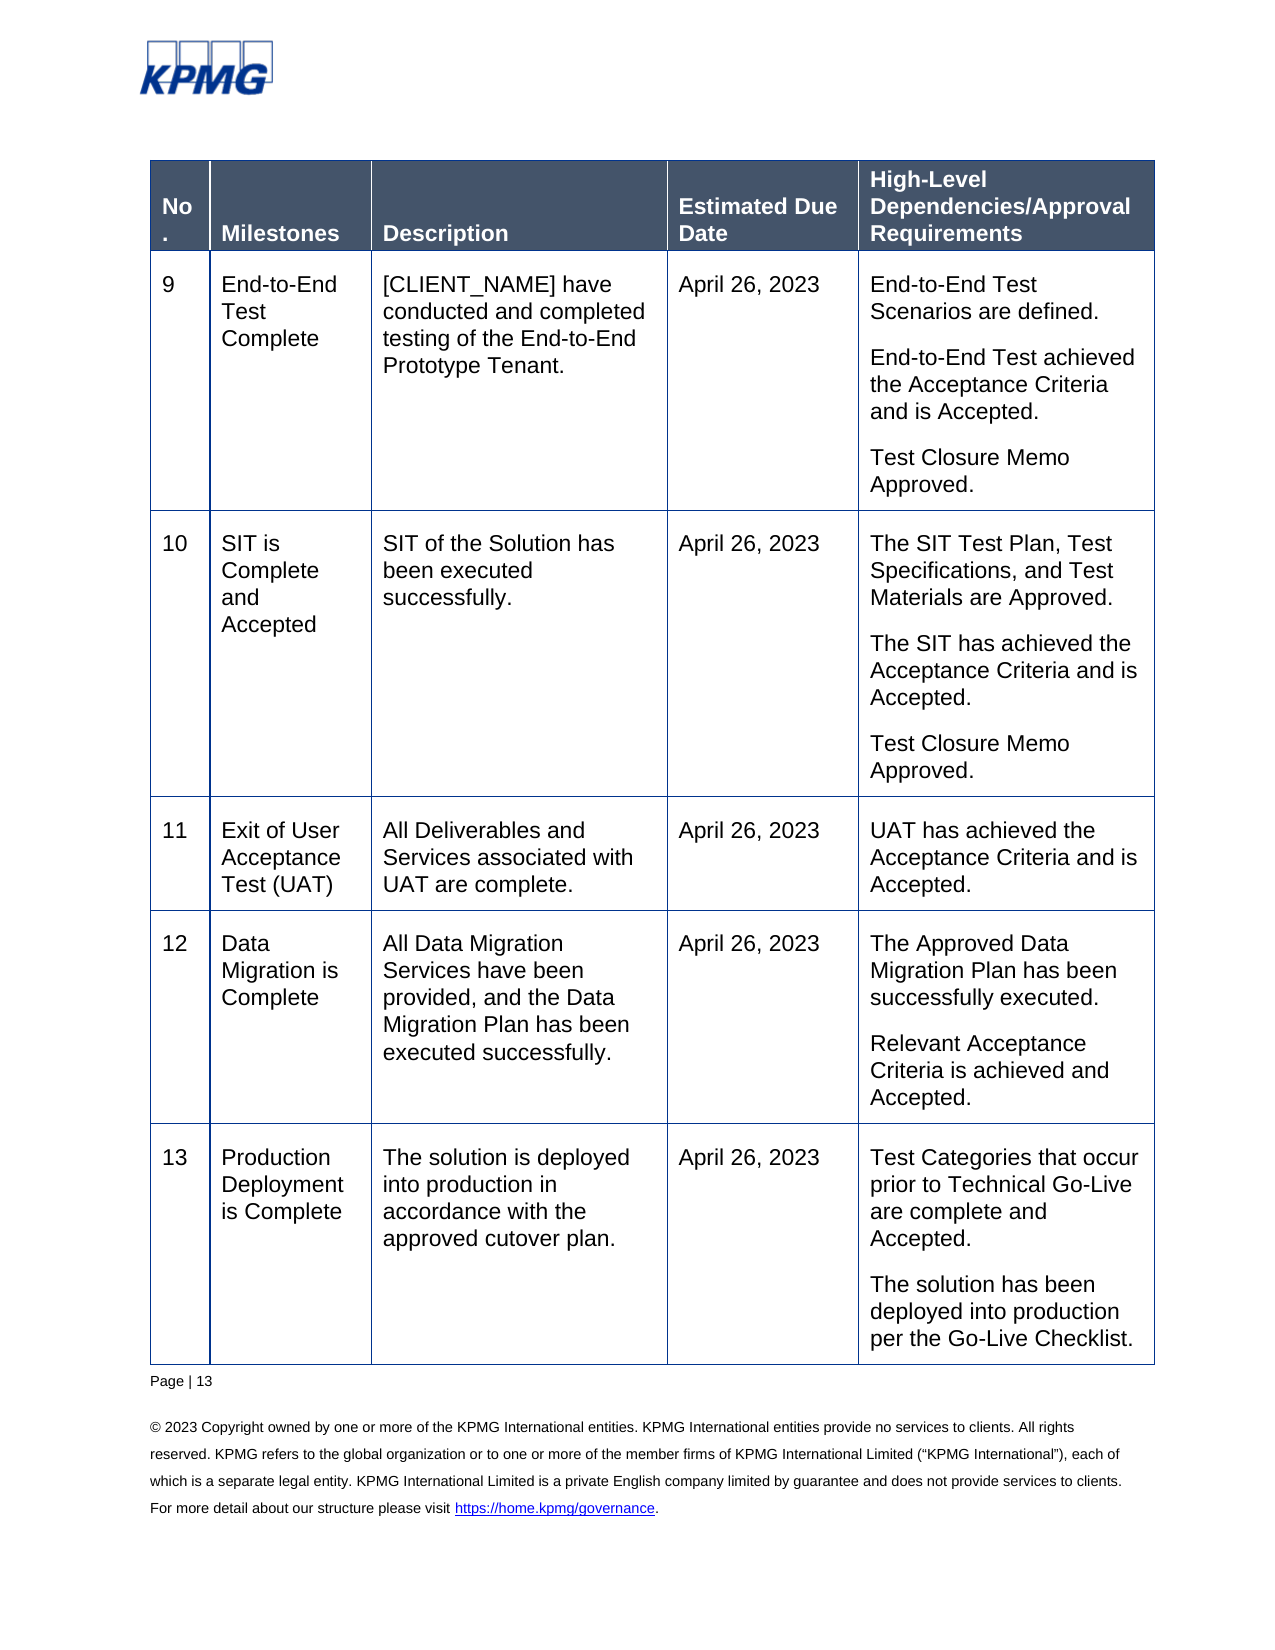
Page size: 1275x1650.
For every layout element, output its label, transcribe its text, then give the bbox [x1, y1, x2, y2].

table_header High-Level Dependencies/Approval Requirements [859, 161, 1154, 250]
table_cell The solution is deployed into production in accordance with the approved cutover plan. [372, 1124, 667, 1364]
table_cell April 26, 2023 [668, 1124, 858, 1364]
table_header Milestones [211, 161, 371, 250]
table_cell Test Categories that occur prior to Technical Go-Live are complete and Accepted. The solution has been deployed into production per the Go-Live Checklist. [859, 1124, 1154, 1364]
table_cell April 26, 2023 [668, 797, 858, 910]
table_cell End-to-End Test Scenarios are defined. End-to-End Test achieved the Acceptance Criteria and is Accepted. Test Closure Memo Approved. [859, 251, 1154, 510]
table_cell Data Migration is Complete [211, 911, 371, 1123]
table_header Estimated Due Date [668, 161, 858, 250]
table_cell The SIT Test Plan, Test Specifications, and Test Materials are Approved. The SIT has achieved the Acceptance Criteria and is Accepted. Test Closure Memo Approved. [859, 511, 1154, 796]
table_cell SIT is Complete and Accepted [211, 511, 371, 796]
table_cell Production Deployment is Complete [211, 1124, 371, 1364]
table_header No. [151, 161, 209, 250]
table_cell April 26, 2023 [668, 911, 858, 1123]
table_cell April 26, 2023 [668, 511, 858, 796]
table_header Description [372, 161, 667, 250]
table_cell All Deliverables and Services associated with UAT are complete. [372, 797, 667, 910]
table_cell April 26, 2023 [668, 251, 858, 510]
table_cell 13 [151, 1124, 209, 1364]
table_cell Exit of User Acceptance Test (UAT) [211, 797, 371, 910]
table_cell UAT has achieved the Acceptance Criteria and is Accepted. [859, 797, 1154, 910]
table_cell 11 [151, 797, 209, 910]
table_cell 12 [151, 911, 209, 1123]
table_cell The Approved Data Migration Plan has been successfully executed. Relevant Acceptance Criteria is achieved and Accepted. [859, 911, 1154, 1123]
table_cell SIT of the Solution has been executed successfully. [372, 511, 667, 796]
picture [118, 0, 302, 136]
table_cell 10 [151, 511, 209, 796]
table_cell 9 [151, 251, 209, 510]
table_cell All Data Migration Services have been provided, and the Data Migration Plan has been executed successfully. [372, 911, 667, 1123]
table_cell End-to-End Test Complete [211, 251, 371, 510]
table_cell [CLIENT_NAME] have conducted and completed testing of the End-to-End Prototype Tenant. [372, 251, 667, 510]
